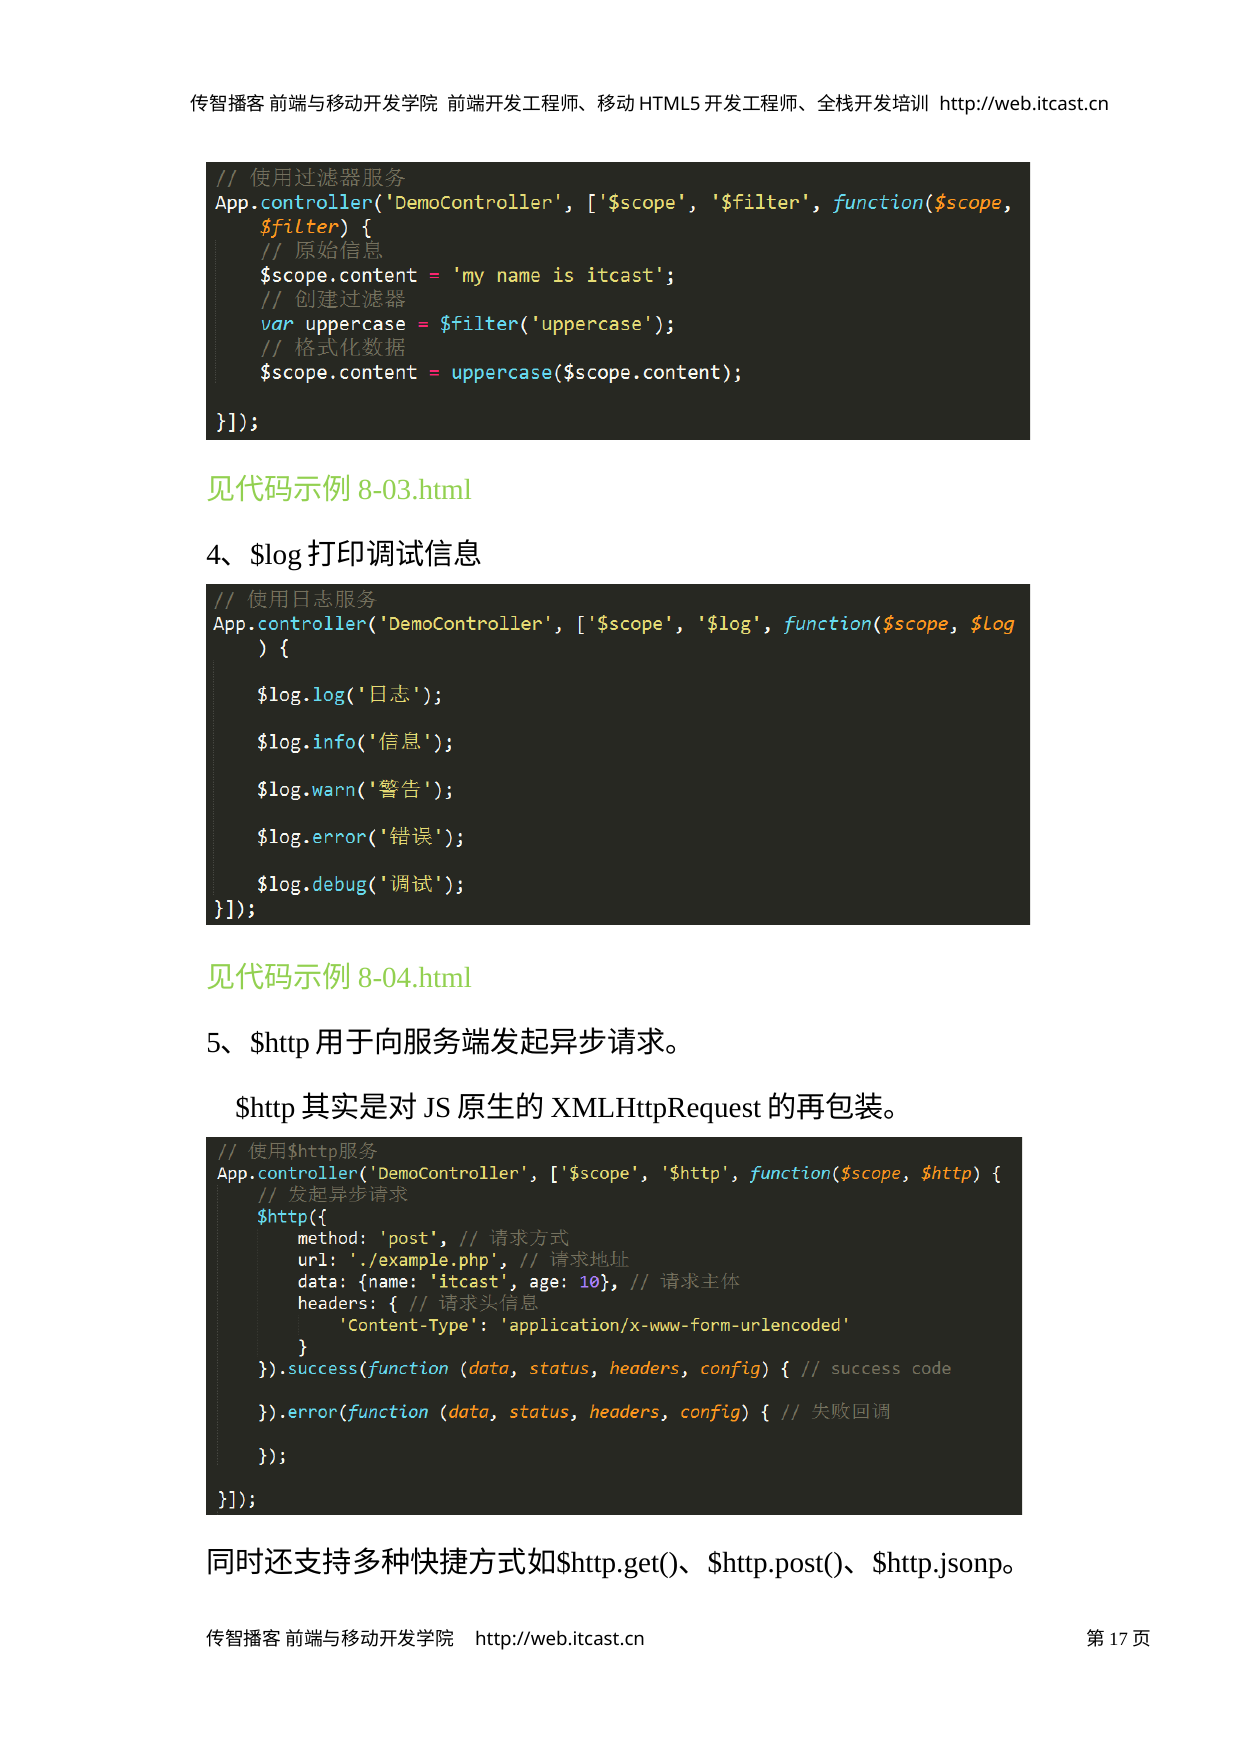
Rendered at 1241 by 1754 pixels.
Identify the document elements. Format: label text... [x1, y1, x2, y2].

picture [206, 1137, 1023, 1515]
text 4、$log打印调试信息 [148, 519, 1152, 584]
text 见代码示例8-03.html [148, 454, 1152, 519]
picture [206, 584, 1030, 925]
list $http其实是对JS原生的XMLHttpRequest的再包装。 [191, 1072, 1152, 1137]
text 同时还支持多种快捷方式如$http.get()、$http.post()、$http.jsonp。 [148, 1527, 1152, 1592]
picture [206, 162, 1031, 440]
list $http用于向服务端发起异步请求。 [148, 1007, 1152, 1072]
text 见代码示例8-04.html [148, 942, 1152, 1007]
